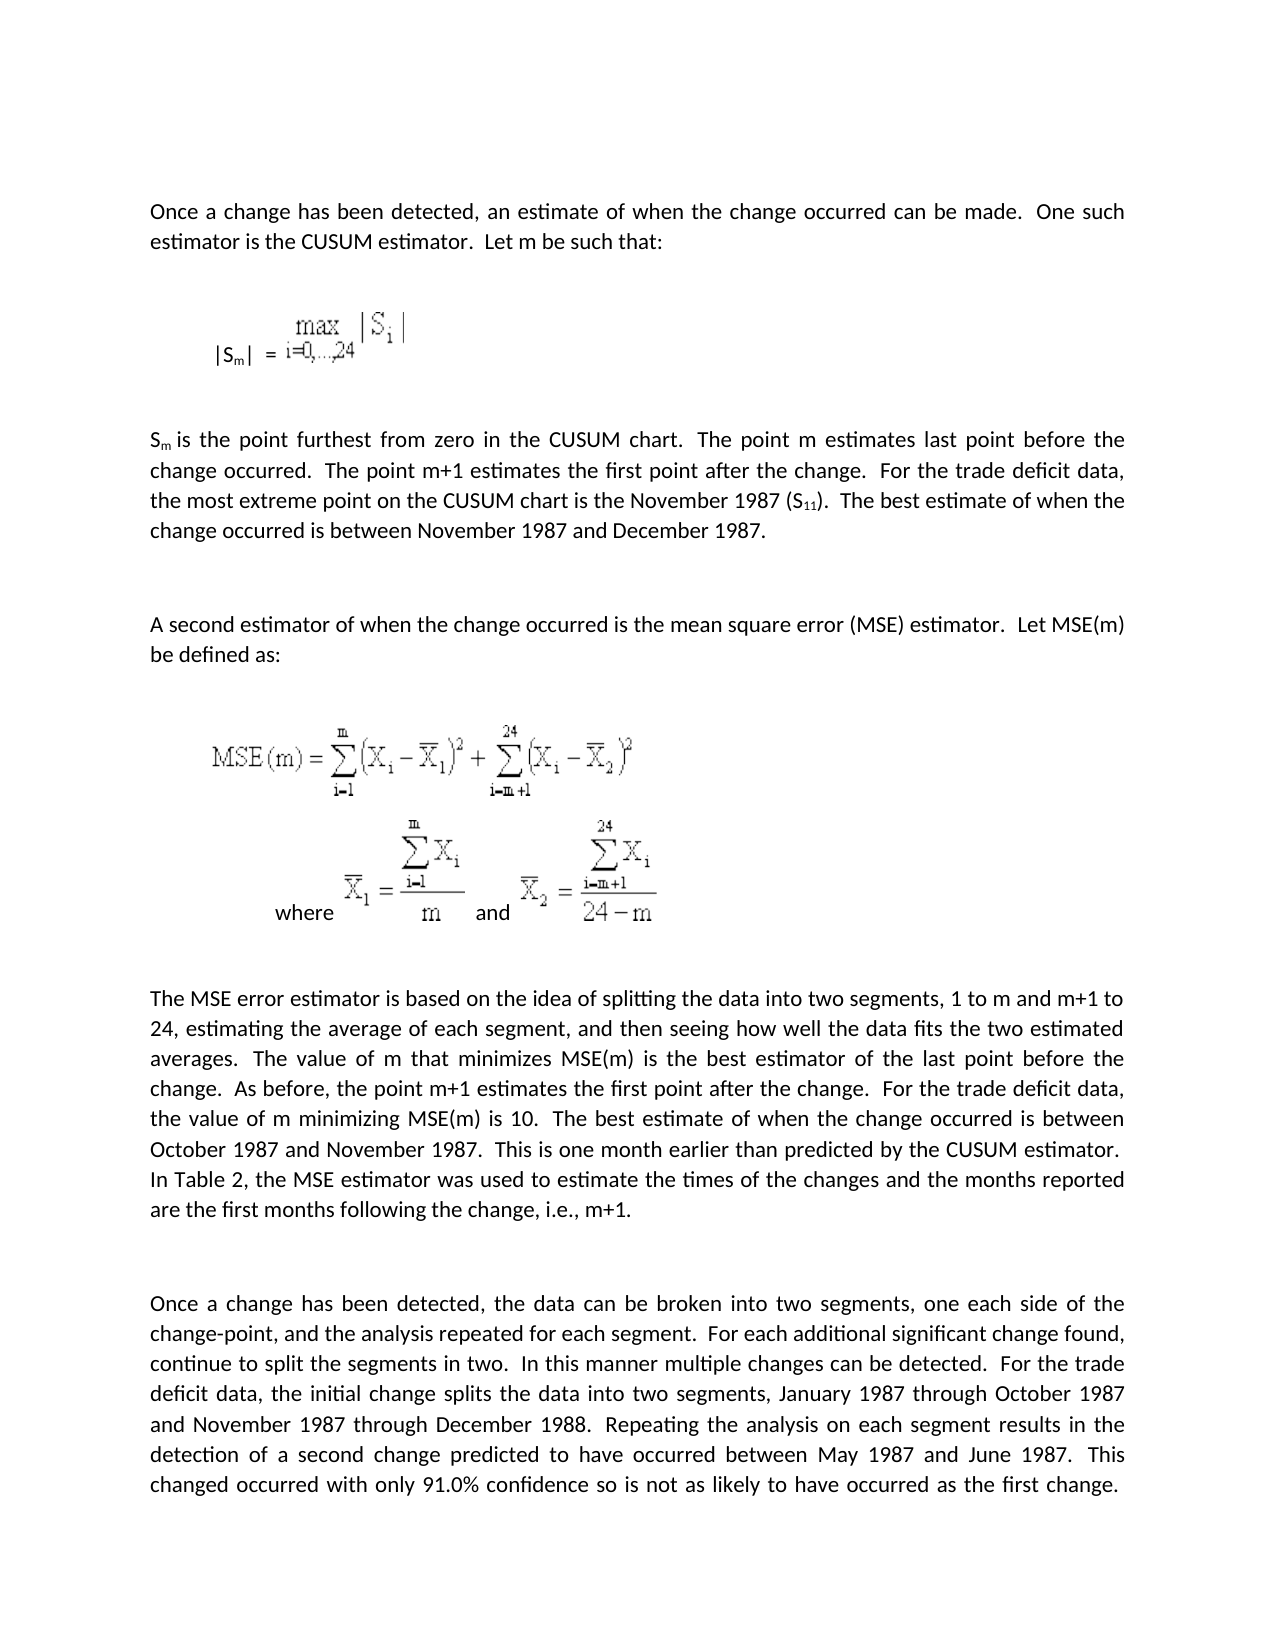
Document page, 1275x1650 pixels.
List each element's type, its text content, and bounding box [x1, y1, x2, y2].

text Once a change has been detected, an estimate of when the change occurred can be made. One such estimator is the CUSUM estimator. Let m be such that: [150, 197, 1125, 255]
text |Sm| = [150, 312, 1125, 368]
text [150, 1289, 1125, 1498]
text Sm is the point furthest from zero in the CUSUM chart. The point m estimates last point before the change occurred. The point m+1 estimates the first point after the change. For the trade deficit data, the most extreme point on the CUSUM chart is the November 1987 (S11). The best estimate of when the change occurred is between November 1987 and December 1987. [150, 426, 1125, 544]
text A second estimator of when the change occurred is the mean square error (MSE) estimator. Let MSE(m) be defined as: [150, 610, 1125, 668]
picture [286, 312, 404, 363]
picture [520, 820, 657, 921]
picture [344, 820, 465, 921]
text The MSE error estimator is based on the idea of splitting the data into two segments, 1 to m and m+1 to 24, estimating the average of each segment, and then seeing how well the data fits the two estimated averages. The value of m that minimizes MSE(m) is the best estimator of the last point before the change. As before, the point m+1 estimates the first point after the change. For the trade deficit data, the value of m minimizing MSE(m) is 10. The best estimate of when the change occurred is between October 1987 and November 1987. This is one month earlier than predicted by the CUSUM estimator. In Table 2, the MSE estimator was used to estimate the times of the changes and the months reported are the first months following the change, i.e., m+1. [150, 984, 1125, 1223]
picture [212, 725, 632, 796]
